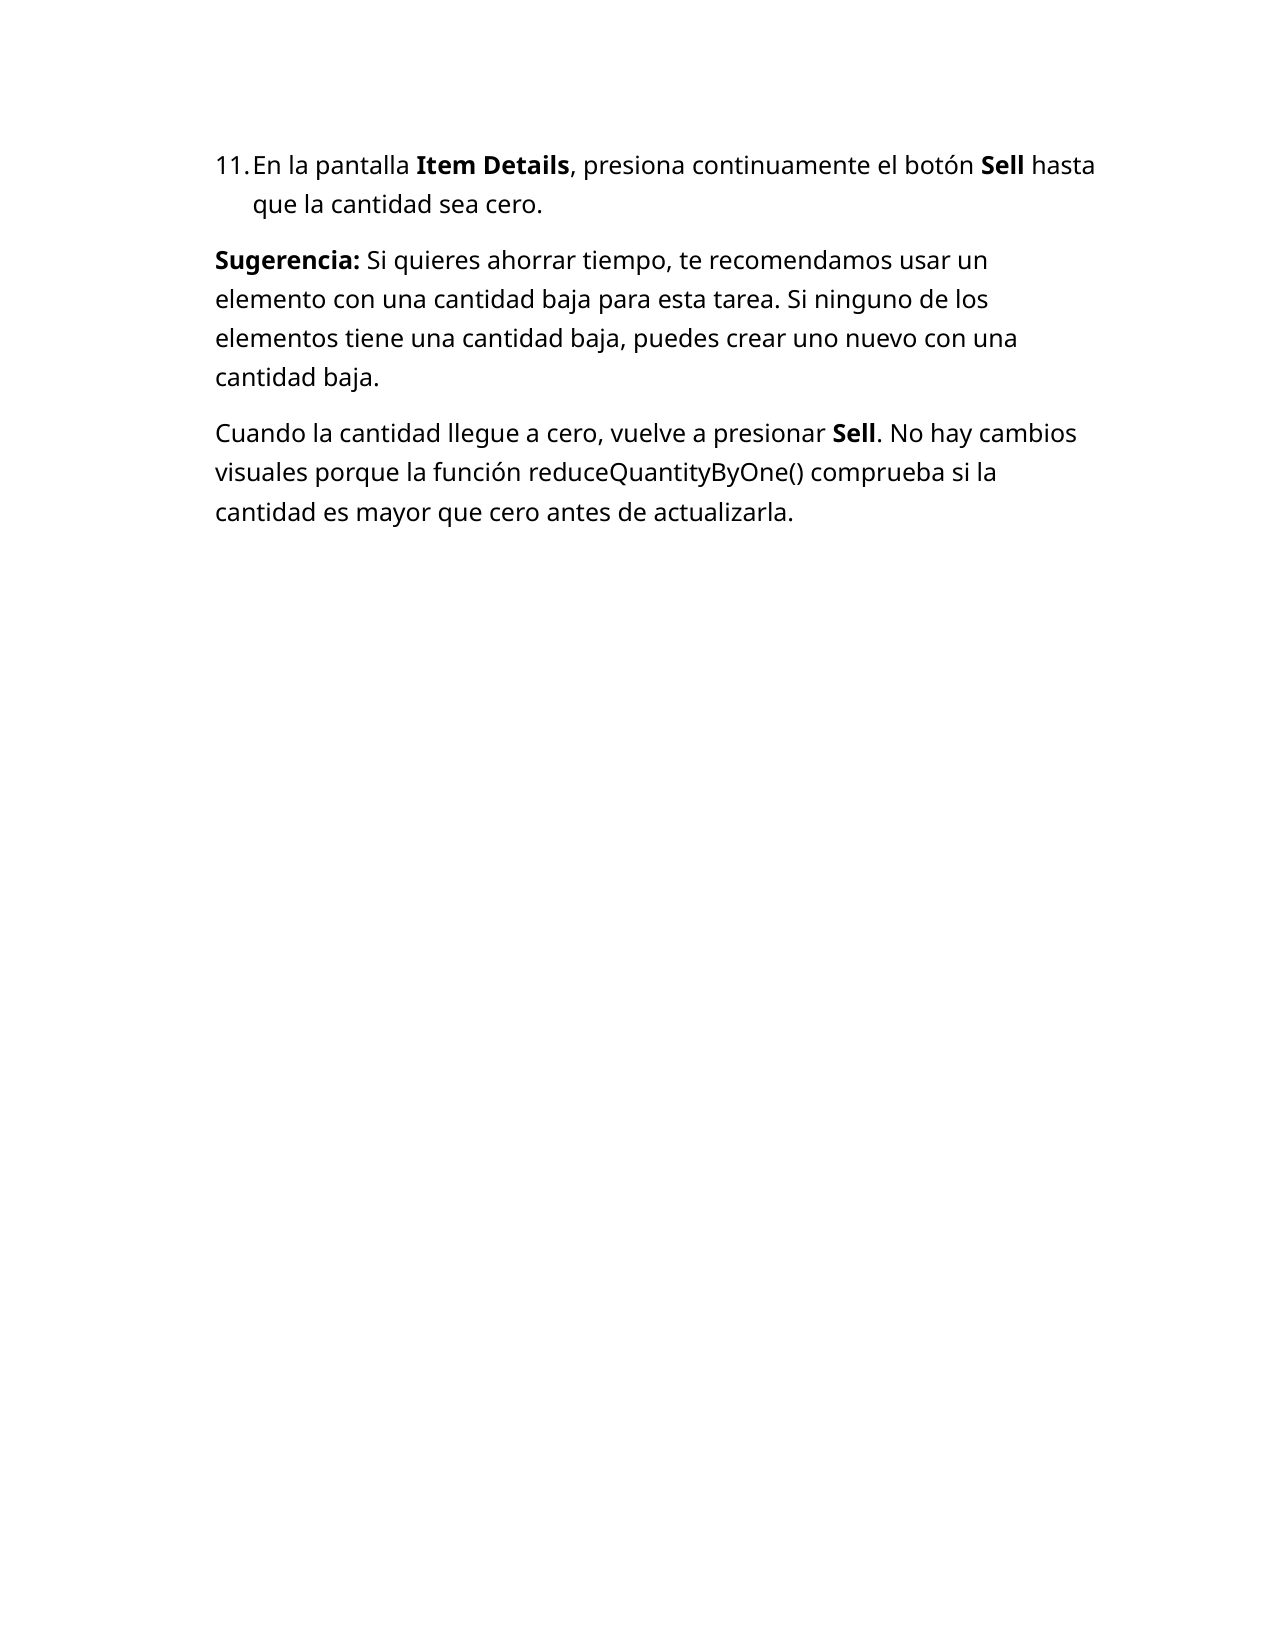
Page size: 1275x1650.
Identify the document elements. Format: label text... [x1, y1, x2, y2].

list En la pantalla Item Details, presiona continuamente el botón Sell hasta que la cantidad sea cero. [215, 148, 1098, 221]
text Cuando la cantidad llegue a cero, vuelve a presionar Sell. No hay cambios visuales porque la función reduceQuantityByOne() comprueba si la cantidad es mayor que cero antes de actualizarla. [215, 416, 1098, 528]
text Sugerencia: Si quieres ahorrar tiempo, te recomendamos usar un elemento con una cantidad baja para esta tarea. Si ninguno de los elementos tiene una cantidad baja, puedes crear uno nuevo con una cantidad baja. [215, 243, 1098, 394]
